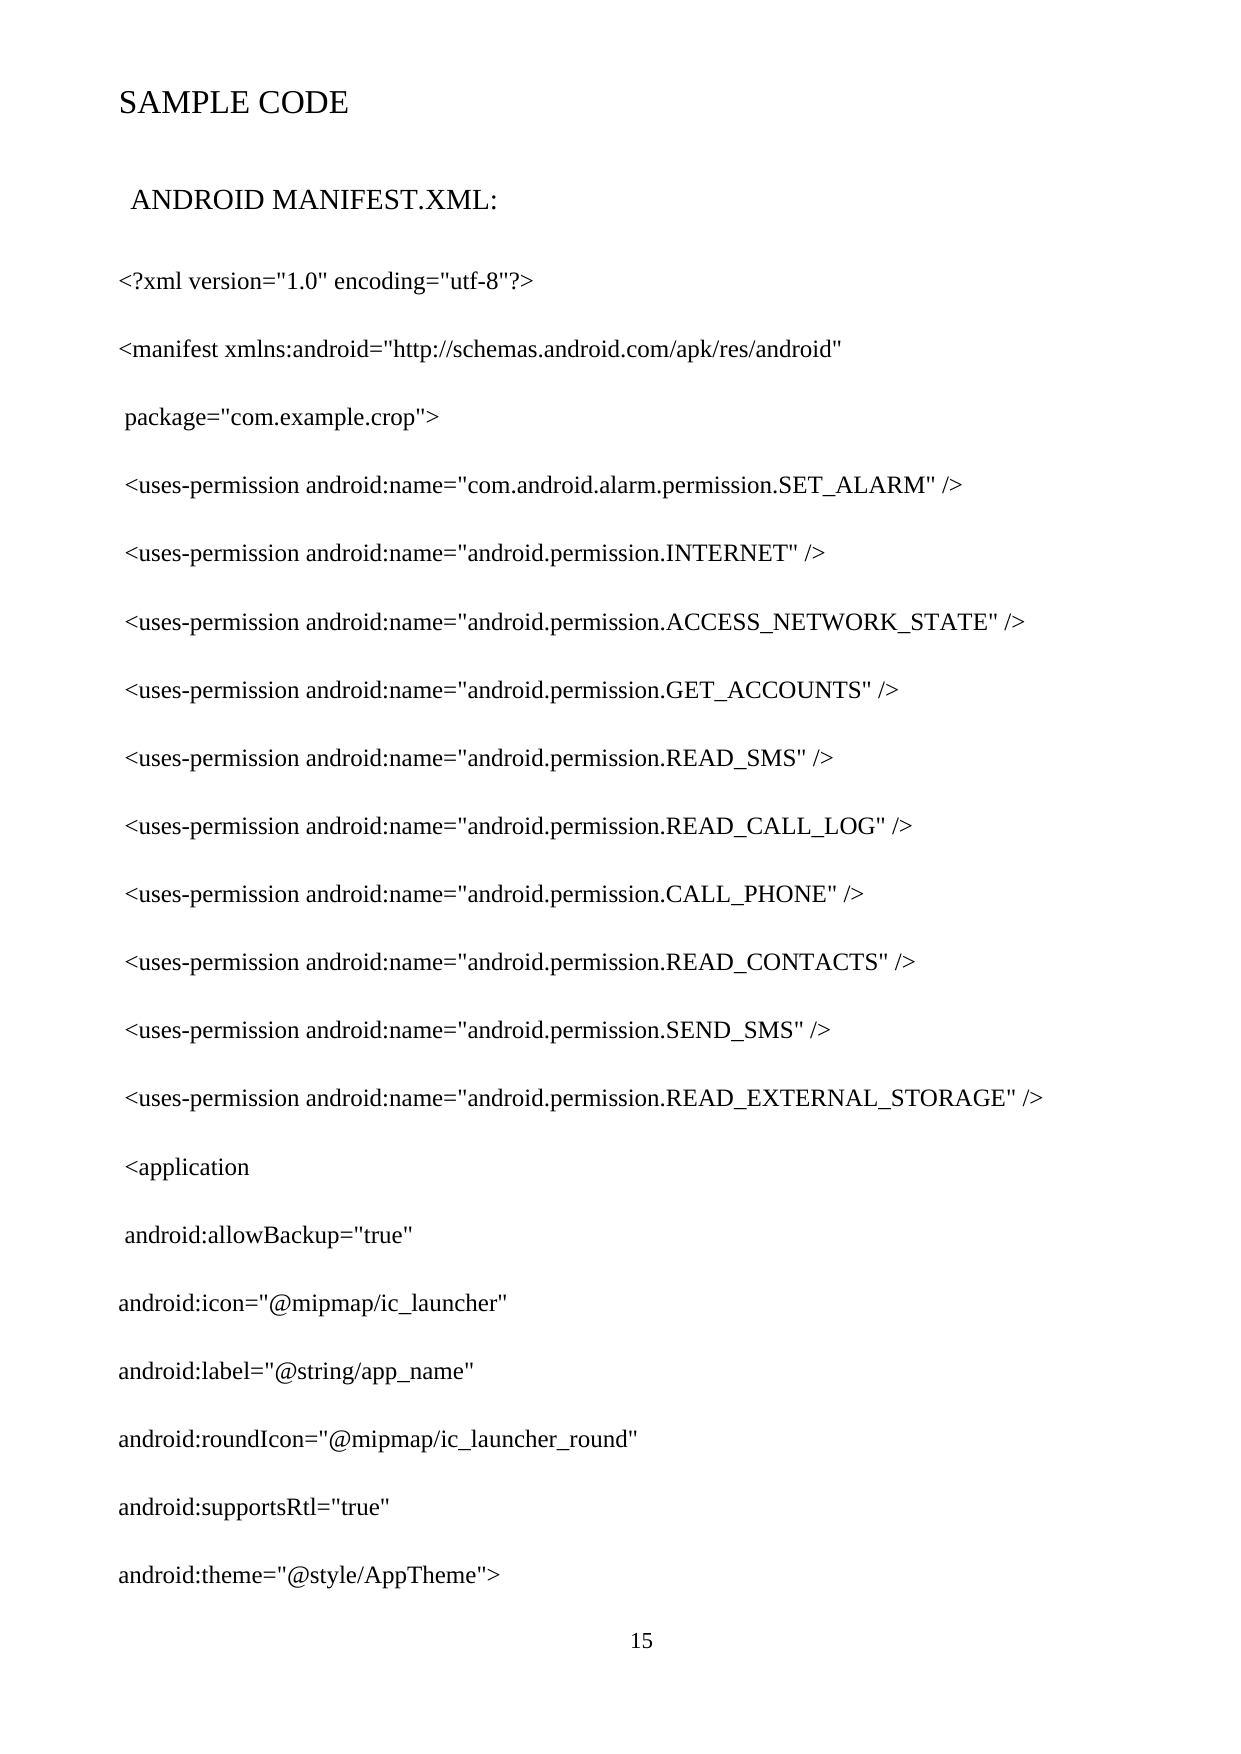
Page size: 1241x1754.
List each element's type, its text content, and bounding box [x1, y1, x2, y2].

text android:supportsRtl="true" [118, 1492, 1164, 1521]
text <uses-permission android:name="android.permission.CALL_PHONE" /> [118, 879, 1164, 908]
text android:theme="@style/AppTheme"> [118, 1560, 1164, 1589]
text <uses-permission android:name="android.permission.READ_EXTERNAL_STORAGE" /> [118, 1083, 1164, 1112]
text android:allowBackup="true" [118, 1220, 1164, 1248]
text <uses-permission android:name="android.permission.GET_ACCOUNTS" /> [118, 675, 1164, 703]
text <uses-permission android:name="android.permission.READ_CALL_LOG" /> [118, 811, 1164, 840]
text <manifest xmlns:android="http://schemas.android.com/apk/res/android" [118, 334, 1164, 363]
text android:label="@string/app_name" [118, 1356, 1164, 1385]
text <uses-permission android:name="android.permission.ACCESS_NETWORK_STATE" /> [118, 607, 1164, 635]
text <uses-permission android:name="android.permission.READ_CONTACTS" /> [118, 947, 1164, 976]
text <?xml version="1.0" encoding="utf-8"?> [118, 266, 1164, 295]
text <uses-permission android:name="android.permission.SEND_SMS" /> [118, 1015, 1164, 1044]
text <uses-permission android:name="com.android.alarm.permission.SET_ALARM" /> [118, 470, 1164, 499]
text <uses-permission android:name="android.permission.INTERNET" /> [118, 538, 1164, 567]
text android:icon="@mipmap/ic_launcher" [118, 1288, 1164, 1317]
text package="com.example.crop"> [118, 402, 1164, 431]
text <application [118, 1152, 1164, 1180]
subtitle ANDROID MANIFEST.XML: [130, 182, 1164, 216]
text <uses-permission android:name="android.permission.READ_SMS" /> [118, 743, 1164, 772]
text android:roundIcon="@mipmap/ic_launcher_round" [118, 1424, 1164, 1453]
subtitle SAMPLE CODE [118, 83, 1164, 121]
